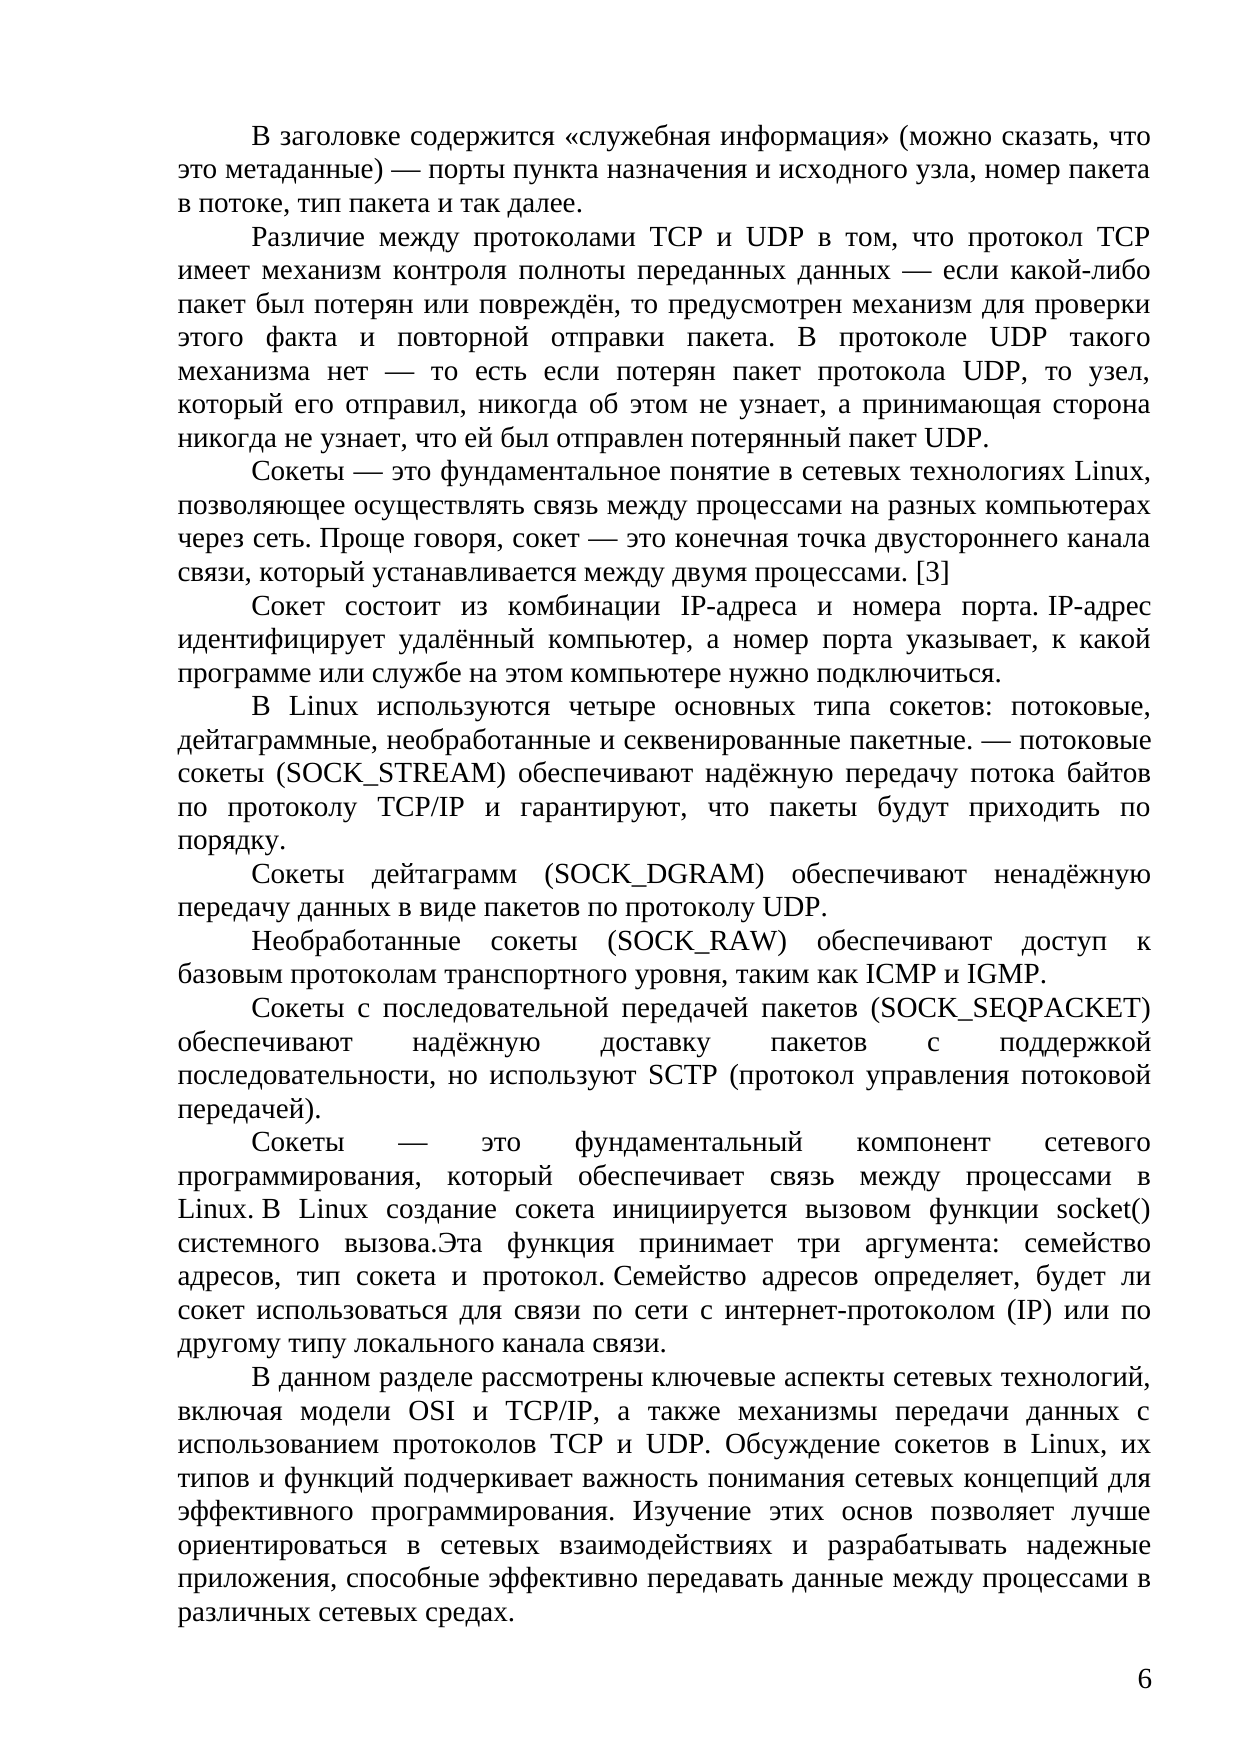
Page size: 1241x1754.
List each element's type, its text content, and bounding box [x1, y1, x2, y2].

list В Linux используются четыре основных типа сокетов: потоковые, дейтаграммные, необработанные и секвенированные пакетные. — потоковые сокеты (SOCK_STREAM) обеспечивают надёжную передачу потока байтов по протоколу TCP/IP и гарантируют, что пакеты будут приходить по порядку. [177, 688, 1152, 856]
list В данном разделе рассмотрены ключевые аспекты сетевых технологий, включая модели OSI и TCP/IP, а также механизмы передачи данных с использованием протоколов TCP и UDP. Обсуждение сокетов в Linux, их типов и функций подчеркивает важность понимания сетевых концепций для эффективного программирования. Изучение этих основ позволяет лучше ориентироваться в сетевых взаимодействиях и разрабатывать надежные приложения, способные эффективно передавать данные между процессами в различных сетевых средах. [177, 1359, 1152, 1627]
list Сокеты — это фундаментальное понятие в сетевых технологиях Linux, позволяющее осуществлять связь между процессами на разных компьютерах через сеть. Проще говоря, сокет — это конечная точка двустороннего канала связи, который устанавливается между двумя процессами. [3] [177, 453, 1152, 588]
list Сокет состоит из комбинации IP-адреса и номера порта. IP-адрес идентифицирует удалённый компьютер, а номер порта указывает, к какой программе или службе на этом компьютере нужно подключиться. [177, 588, 1152, 688]
list Сокеты дейтаграмм (SOCK_DGRAM) обеспечивают ненадёжную передачу данных в виде пакетов по протоколу UDP. [177, 856, 1152, 923]
list В заголовке содержится «служебная информация» (можно сказать, что это метаданные) — порты пункта назначения и исходного узла, номер пакета в потоке, тип пакета и так далее. [177, 118, 1152, 219]
list Сокеты с последовательной передачей пакетов (SOCK_SEQPACKET) обеспечивают надёжную доставку пакетов с поддержкой последовательности, но используют SCTP (протокол управления потоковой передачей). [177, 990, 1152, 1124]
list Сокеты — это фундаментальный компонент сетевого программирования, который обеспечивает связь между процессами в Linux. В Linux создание сокета инициируется вызовом функции socket() системного вызова.Эта функция принимает три аргумента: семейство адресов, тип сокета и протокол. Семейство адресов определяет, будет ли сокет использоваться для связи по сети с интернет-протоколом (IP) или по другому типу локального канала связи. [177, 1124, 1152, 1359]
list Необработанные сокеты (SOCK_RAW) обеспечивают доступ к базовым протоколам транспортного уровня, таким как ICMP и IGMP. [177, 923, 1152, 990]
list Различие между протоколами TCP и UDP в том, что протокол TCP имеет механизм контроля полноты переданных данных — если какой-либо пакет был потерян или повреждён, то предусмотрен механизм для проверки этого факта и повторной отправки пакета. В протоколе UDP такого механизма нет — то есть если потерян пакет протокола UDP, то узел, который его отправил, никогда об этом не узнает, а принимающая сторона никогда не узнает, что ей был отправлен потерянный пакет UDP. [177, 219, 1152, 453]
